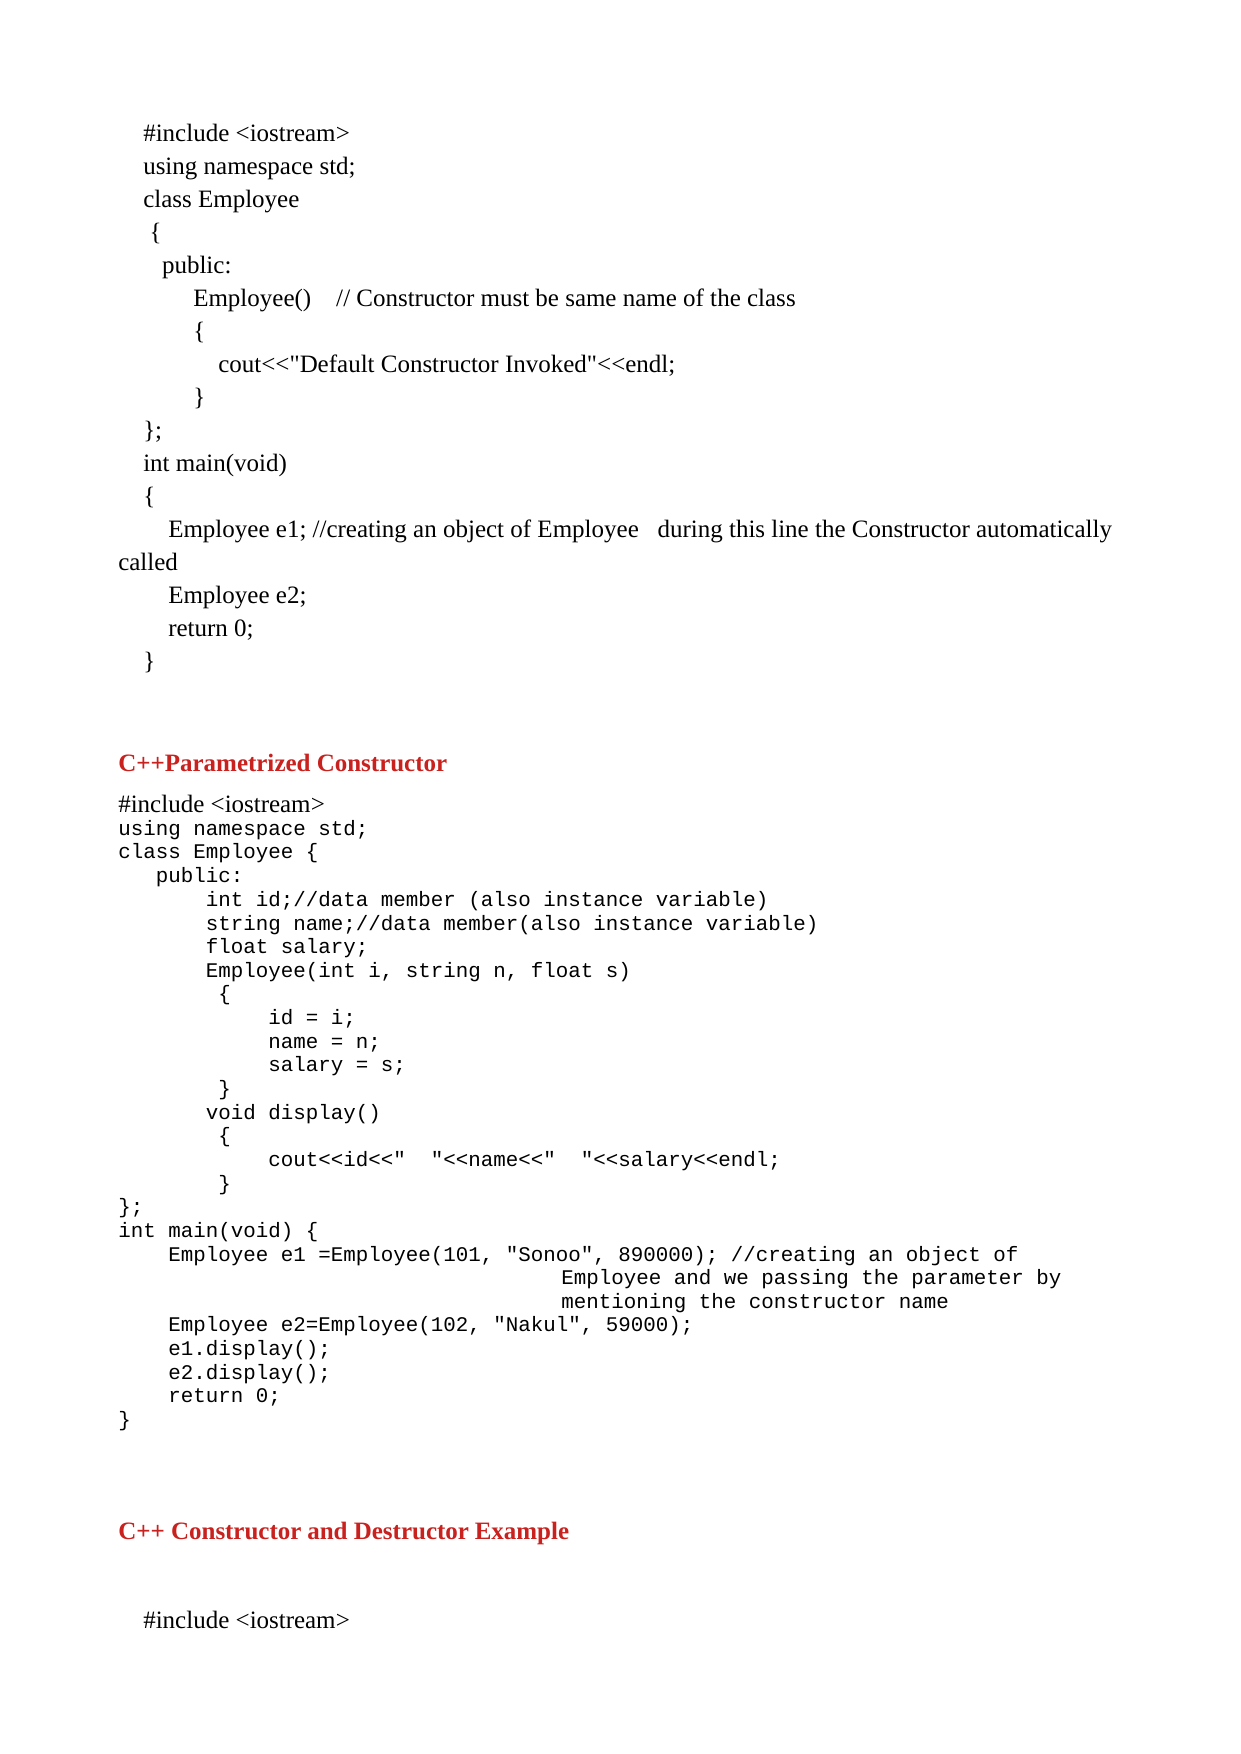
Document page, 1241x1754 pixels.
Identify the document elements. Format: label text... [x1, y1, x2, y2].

text cout<<id<<" "<<name<<" "<<salary<<endl; [118, 1149, 1122, 1173]
text public: [118, 865, 1122, 889]
text using namespace std; [118, 818, 1122, 842]
text { [118, 1125, 1122, 1149]
text class Employee { [118, 842, 1122, 865]
text float salary; [118, 936, 1122, 960]
text string name;//data member(also instance variable) [118, 912, 1122, 936]
text } [118, 1173, 1122, 1196]
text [118, 1605, 1122, 1634]
text id = i; [118, 1007, 1122, 1031]
text e1.display(); [118, 1338, 1122, 1362]
text }; [118, 1196, 1122, 1220]
text int main(void) { [118, 1220, 1122, 1243]
text e2.display(); [118, 1362, 1122, 1385]
text name = n; [118, 1031, 1122, 1054]
text Employee e2=Employee(102, "Nakul", 59000); [118, 1314, 1122, 1338]
text #include <iostream> [118, 789, 1122, 818]
text int id;//data member (also instance variable) [118, 889, 1122, 912]
subtitle C++ Constructor and Destructor Example [118, 1516, 1122, 1545]
text salary = s; [118, 1054, 1122, 1078]
text Employee(int i, string n, float s) [118, 960, 1122, 983]
text } [118, 1078, 1122, 1102]
text Employee e1 =Employee(101, "Sonoo", 890000); //creating an object of Employee and we passing the parameter by mentioning the constructor name [118, 1243, 1122, 1314]
text { [118, 983, 1122, 1007]
text void display() [118, 1102, 1122, 1125]
text } [118, 1409, 1122, 1433]
text #include <iostream> using namespace std; class Employee { public: Employee() // Constructor must be same name of the class { cout<<"Default Constructor Invoked"<<endl; } }; int main(void) { Employee e1; //creating an object of Employee during this line the Constructor automatically called Employee e2; return 0; } [118, 118, 1122, 675]
subtitle C++Parametrized Constructor [118, 748, 1122, 777]
text return 0; [118, 1385, 1122, 1409]
